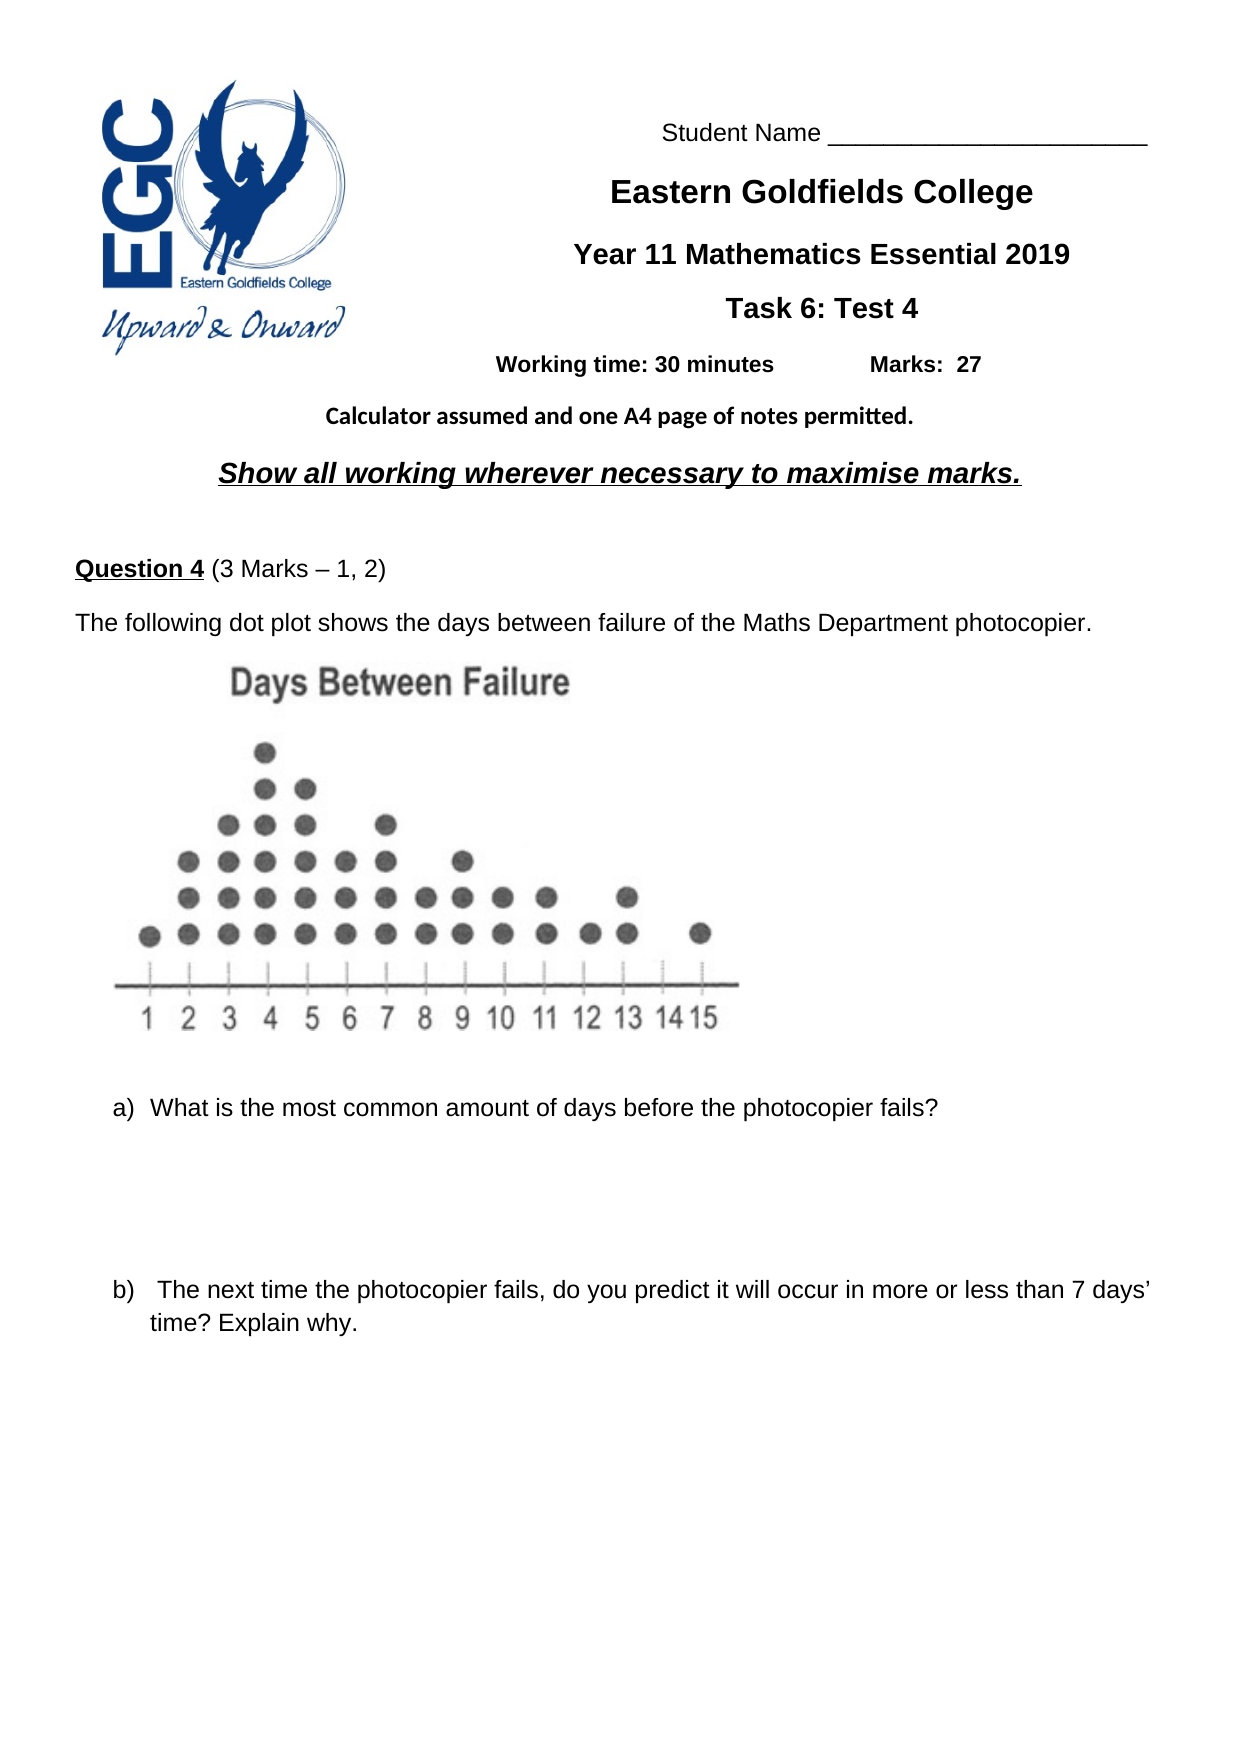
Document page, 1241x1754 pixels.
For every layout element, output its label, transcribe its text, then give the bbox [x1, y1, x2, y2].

picture [87, 77, 358, 358]
list What is the most common amount of days before the photocopier fails? [112, 1093, 1165, 1122]
list The next time the photocopier fails, do you predict it will occur in more or less than 7 days’ time? Explain why. [112, 1275, 1165, 1337]
table_header [64, 75, 484, 400]
text The following dot plot shows the days between failure of the Maths Department photocopier. [75, 608, 1165, 637]
text Question 4 (3 Marks – 1, 2) [75, 554, 1165, 583]
table_header Student Name _______________________ Eastern Goldfields College Year 11 Mathematics Essential 2019 Task 6: Test 4 Working time: 30 minutes Marks: 271 [484, 75, 1159, 400]
text Calculator assumed and one A4 page of notes permitted. [75, 400, 1165, 430]
picture [112, 661, 740, 1031]
text Show all working wherever necessary to maximise marks. [75, 456, 1165, 489]
